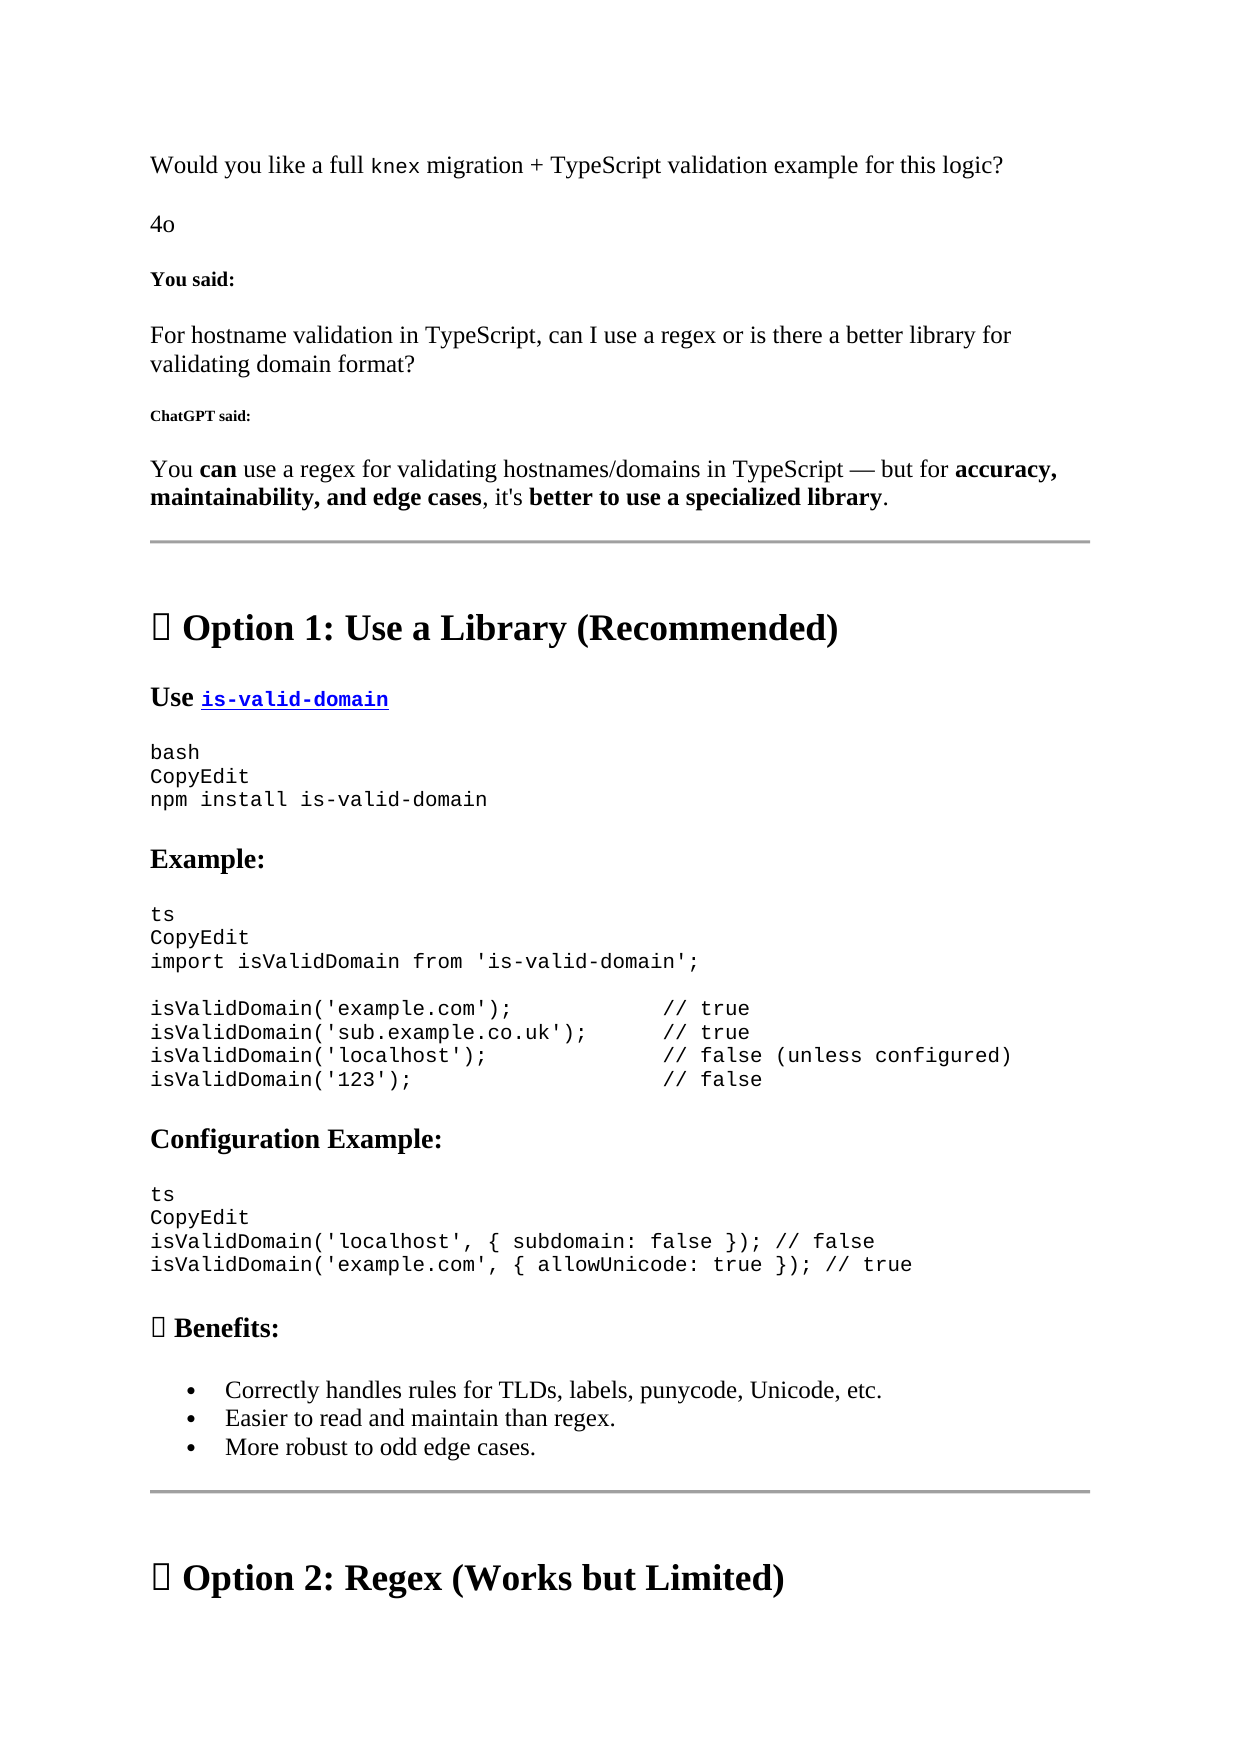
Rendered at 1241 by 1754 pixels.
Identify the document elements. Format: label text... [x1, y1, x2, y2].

text ChatGPT said: [150, 407, 1090, 424]
text 🚫 Option 2: Regex (Works but Limited) [150, 1550, 1090, 1601]
text ✅ Option 1: Use a Library (Recommended) [150, 600, 1090, 651]
text ts [150, 904, 1090, 927]
text Example: [150, 842, 1090, 874]
text ✅ Benefits: [150, 1307, 1090, 1346]
list More robust to odd edge cases. [187, 1432, 1090, 1461]
text Would you like a full knex migration + TypeScript validation example for this logic? [150, 150, 1090, 179]
text ts [150, 1183, 1090, 1207]
text Configuration Example: [150, 1122, 1090, 1154]
text CopyEdit [150, 1207, 1090, 1231]
text isValidDomain('localhost', { subdomain: false }); // false [150, 1231, 1090, 1254]
text isValidDomain('localhost'); // false (unless configured) [150, 1046, 1090, 1069]
text isValidDomain('example.com'); // true [150, 998, 1090, 1022]
text 4o [150, 209, 1090, 237]
text Use is-valid-domain [150, 680, 1090, 713]
list Correctly handles rules for TLDs, labels, punycode, Unicode, etc. [187, 1375, 1090, 1403]
text You said: [150, 267, 1090, 291]
text bash [150, 742, 1090, 766]
text npm install is-valid-domain [150, 789, 1090, 813]
text For hostname validation in TypeScript, can I use a regex or is there a better library for validating domain format? [150, 320, 1090, 377]
text You can use a regex for validating hostnames/domains in TypeScript — but for accuracy, maintainability, and edge cases, it's better to use a specialized library. [150, 454, 1090, 511]
text CopyEdit [150, 766, 1090, 789]
text isValidDomain('123'); // false [150, 1069, 1090, 1093]
text isValidDomain('sub.example.co.uk'); // true [150, 1022, 1090, 1046]
text isValidDomain('example.com', { allowUnicode: true }); // true [150, 1254, 1090, 1278]
text CopyEdit [150, 927, 1090, 951]
text import isValidDomain from 'is-valid-domain'; [150, 951, 1090, 974]
list Easier to read and maintain than regex. [187, 1403, 1090, 1432]
